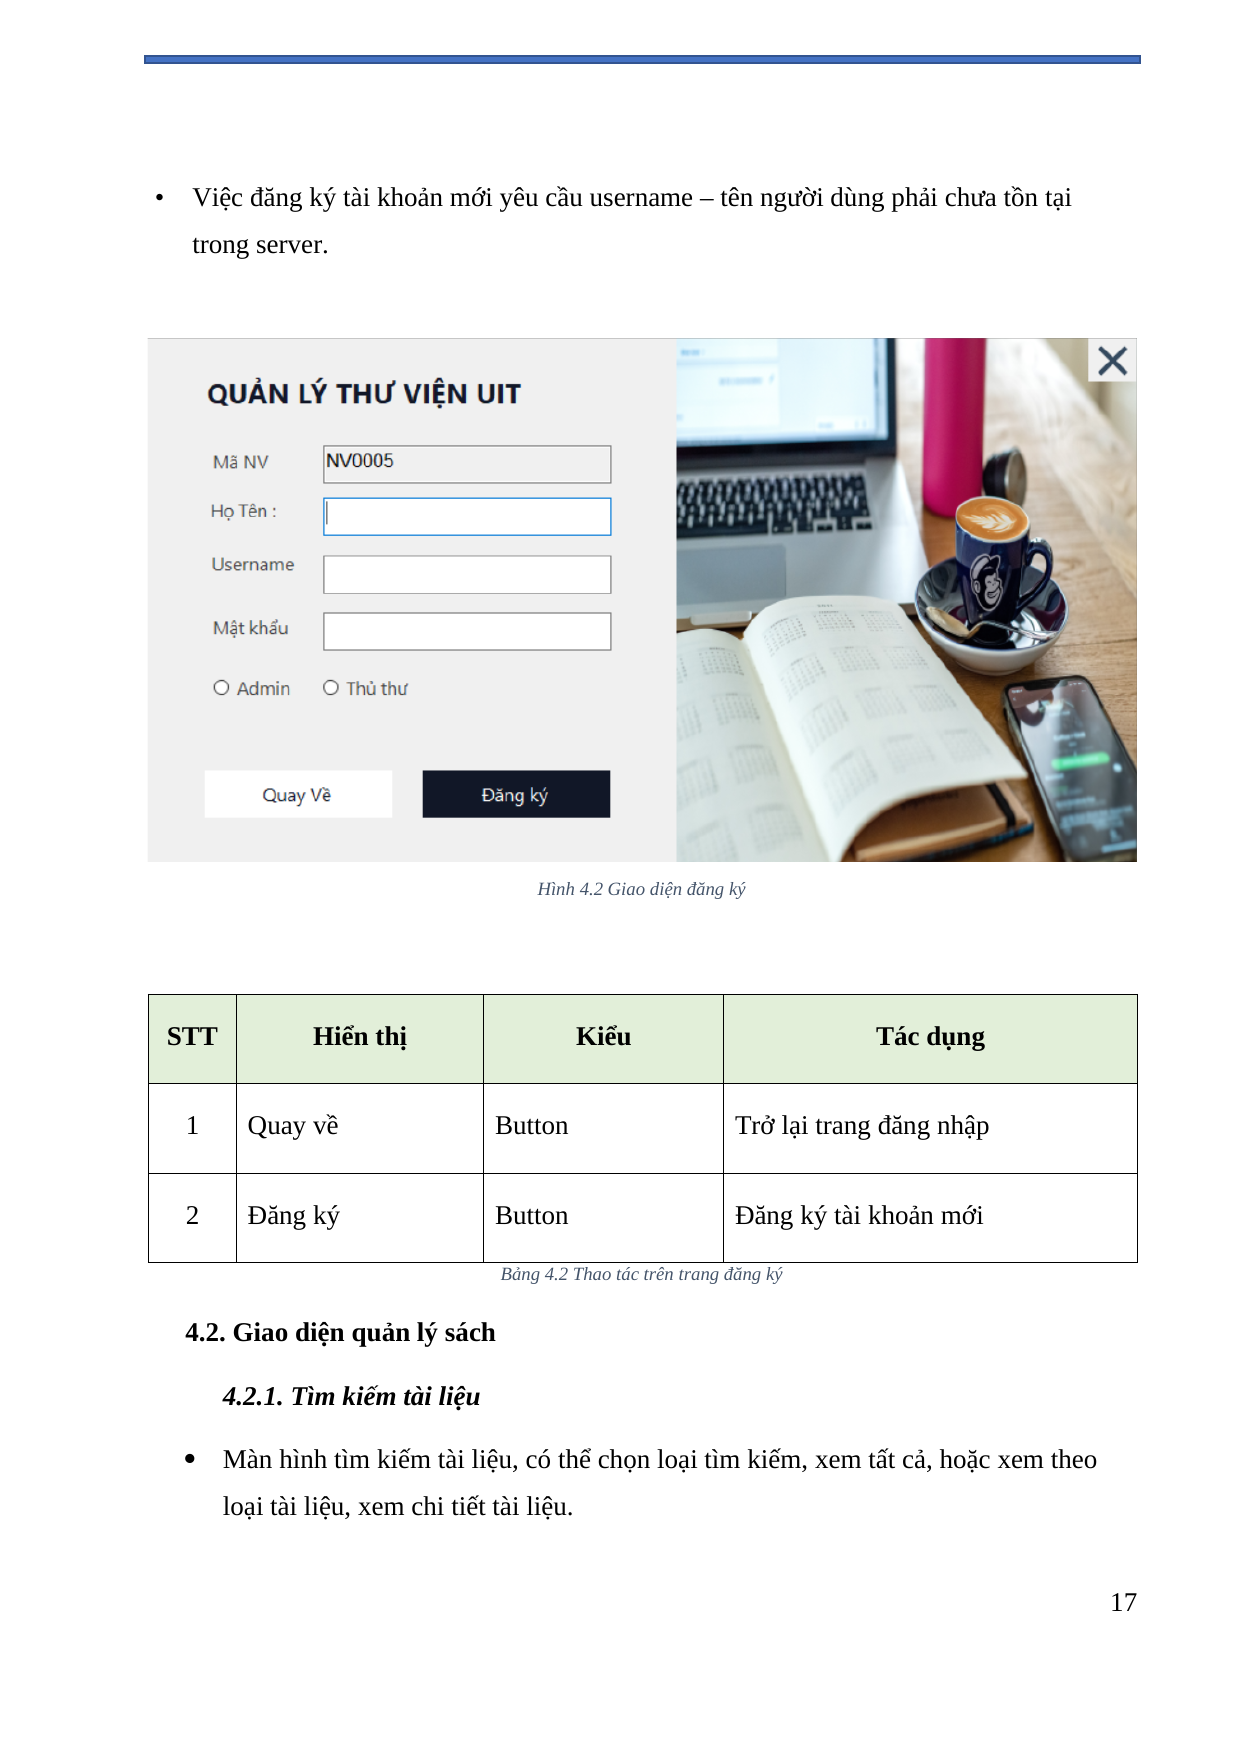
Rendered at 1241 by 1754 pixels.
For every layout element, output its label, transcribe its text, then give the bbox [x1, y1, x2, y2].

subtitle 4.2. Giao diện quản lý sách [185, 1316, 1137, 1347]
table_cell Trở lại trang đăng nhập [724, 1084, 1137, 1173]
table_header Kiểu [484, 995, 723, 1083]
list Việc đăng ký tài khoản mới yêu cầu username – tên người dùng phải chưa tồn tại trong server. [154, 181, 1085, 259]
picture [147, 338, 1137, 862]
table_cell Đăng ký tài khoản mới [724, 1174, 1137, 1262]
table_cell Quay về [237, 1084, 483, 1173]
table_cell 2 [149, 1174, 236, 1262]
list Màn hình tìm kiếm tài liệu, có thể chọn loại tìm kiếm, xem tất cả, hoặc xem theo loại tài liệu, xem chi tiết tài liệu. [185, 1443, 1137, 1521]
table_cell Button [484, 1084, 723, 1173]
text Hình 4.2 Giao diện đăng ký [148, 877, 1137, 899]
subtitle 4.2.1. Tìm kiếm tài liệu [223, 1379, 1137, 1411]
text Bảng 4.2 Thao tác trên trang đăng ký [148, 1263, 1137, 1285]
table_cell Đăng ký [237, 1174, 483, 1262]
table_header Tác dụng [724, 995, 1137, 1083]
table_cell Button [484, 1174, 723, 1262]
table_header Hiển thị [237, 995, 483, 1083]
table_cell 1 [149, 1084, 236, 1173]
table_header STT [149, 995, 236, 1083]
